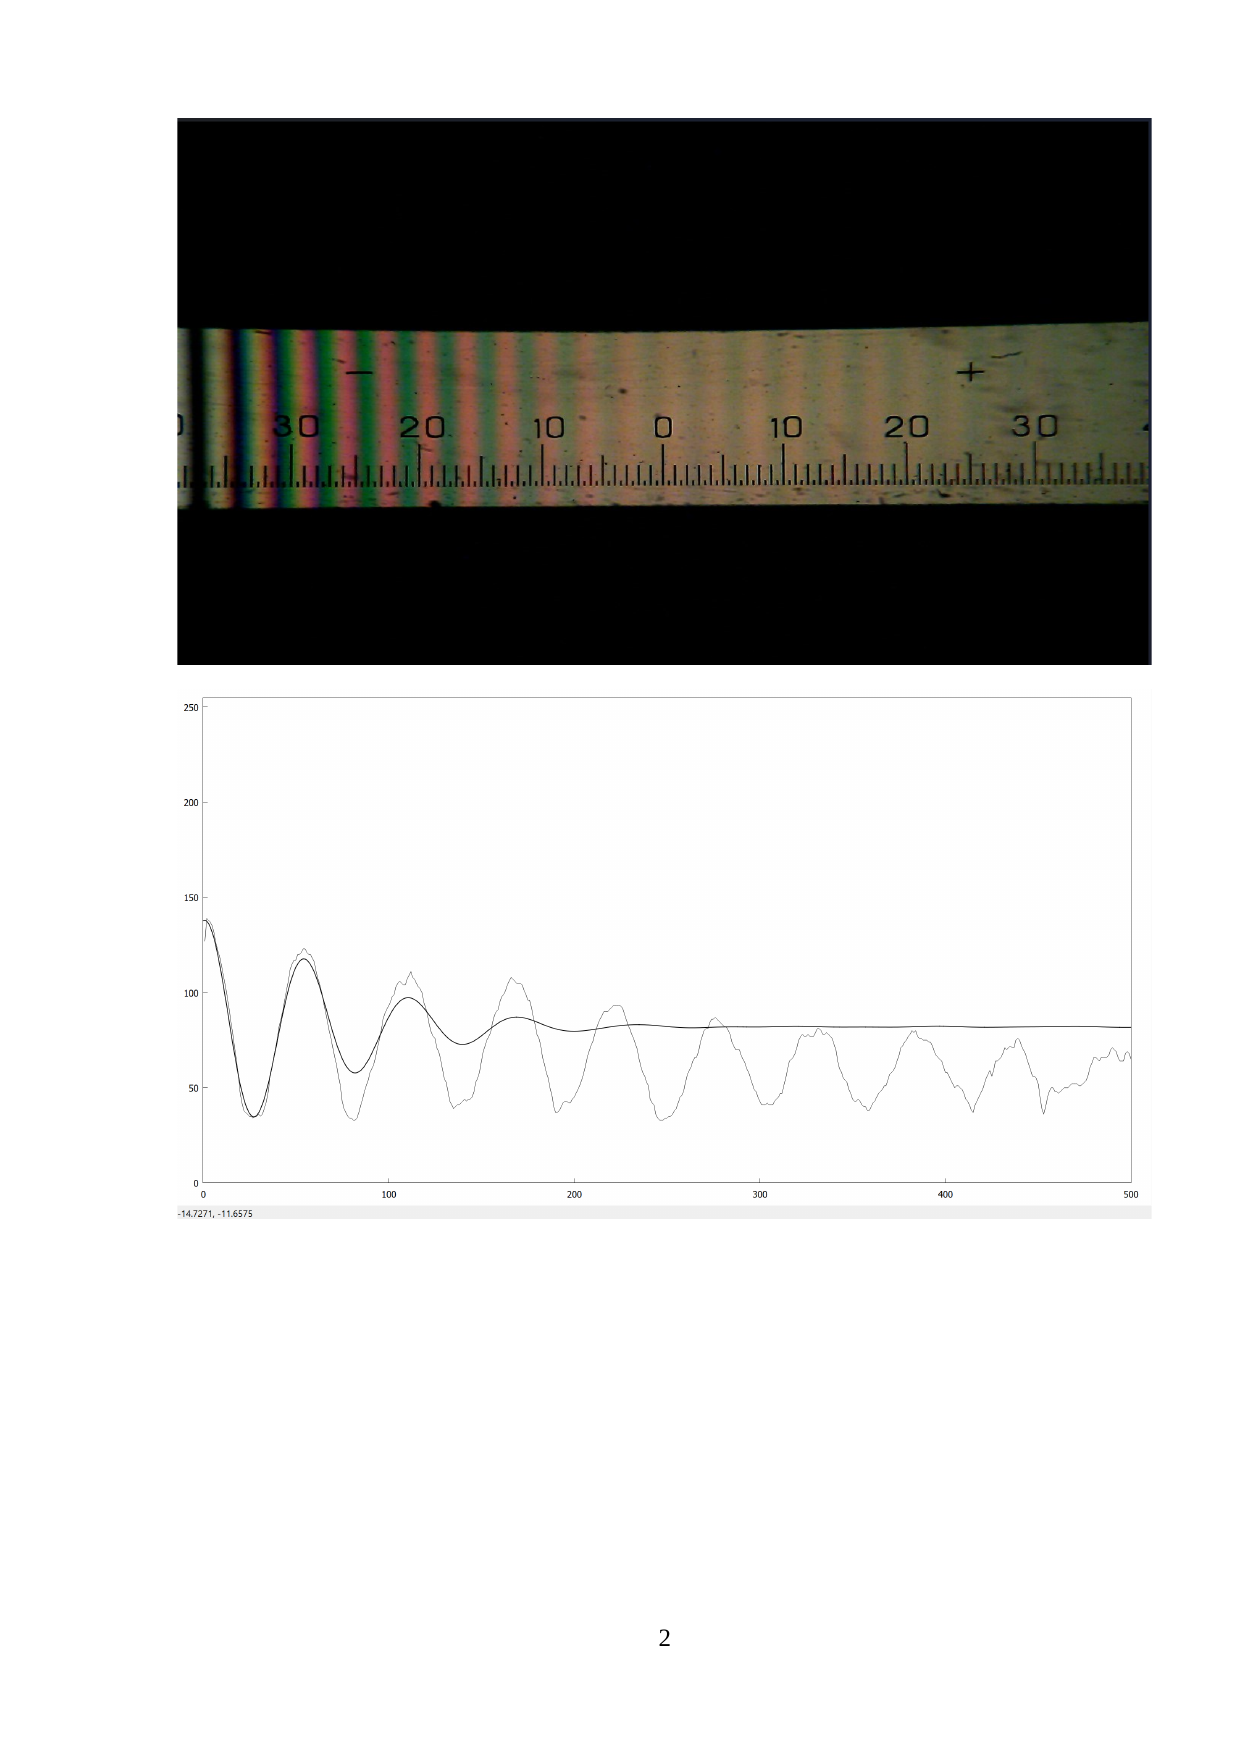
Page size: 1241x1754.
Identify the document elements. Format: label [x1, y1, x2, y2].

picture [177, 118, 1152, 665]
picture [177, 689, 1152, 1219]
